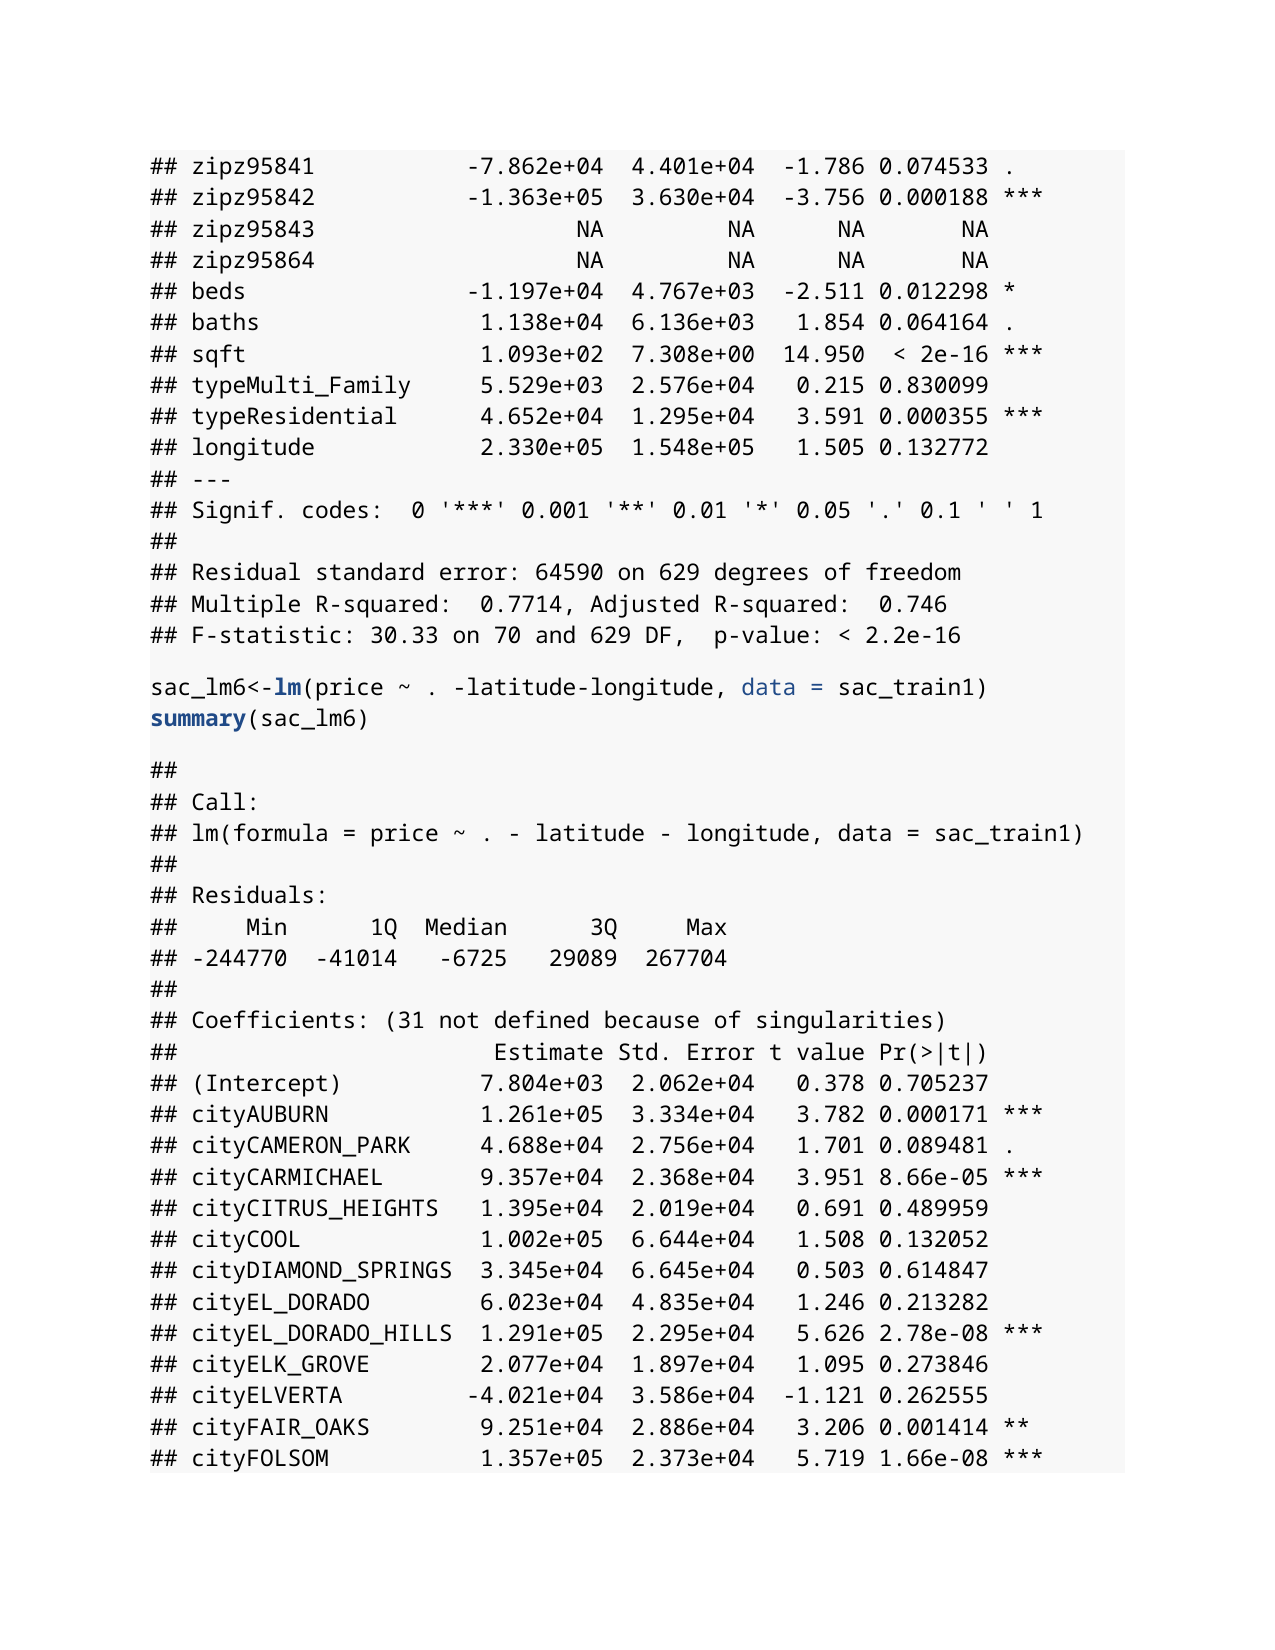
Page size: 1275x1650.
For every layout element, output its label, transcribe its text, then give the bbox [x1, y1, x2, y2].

text sac_lm6<-lm(price ~ . -latitude-longitude, data = sac_train1) summary(sac_lm6) [370, 671, 1125, 733]
